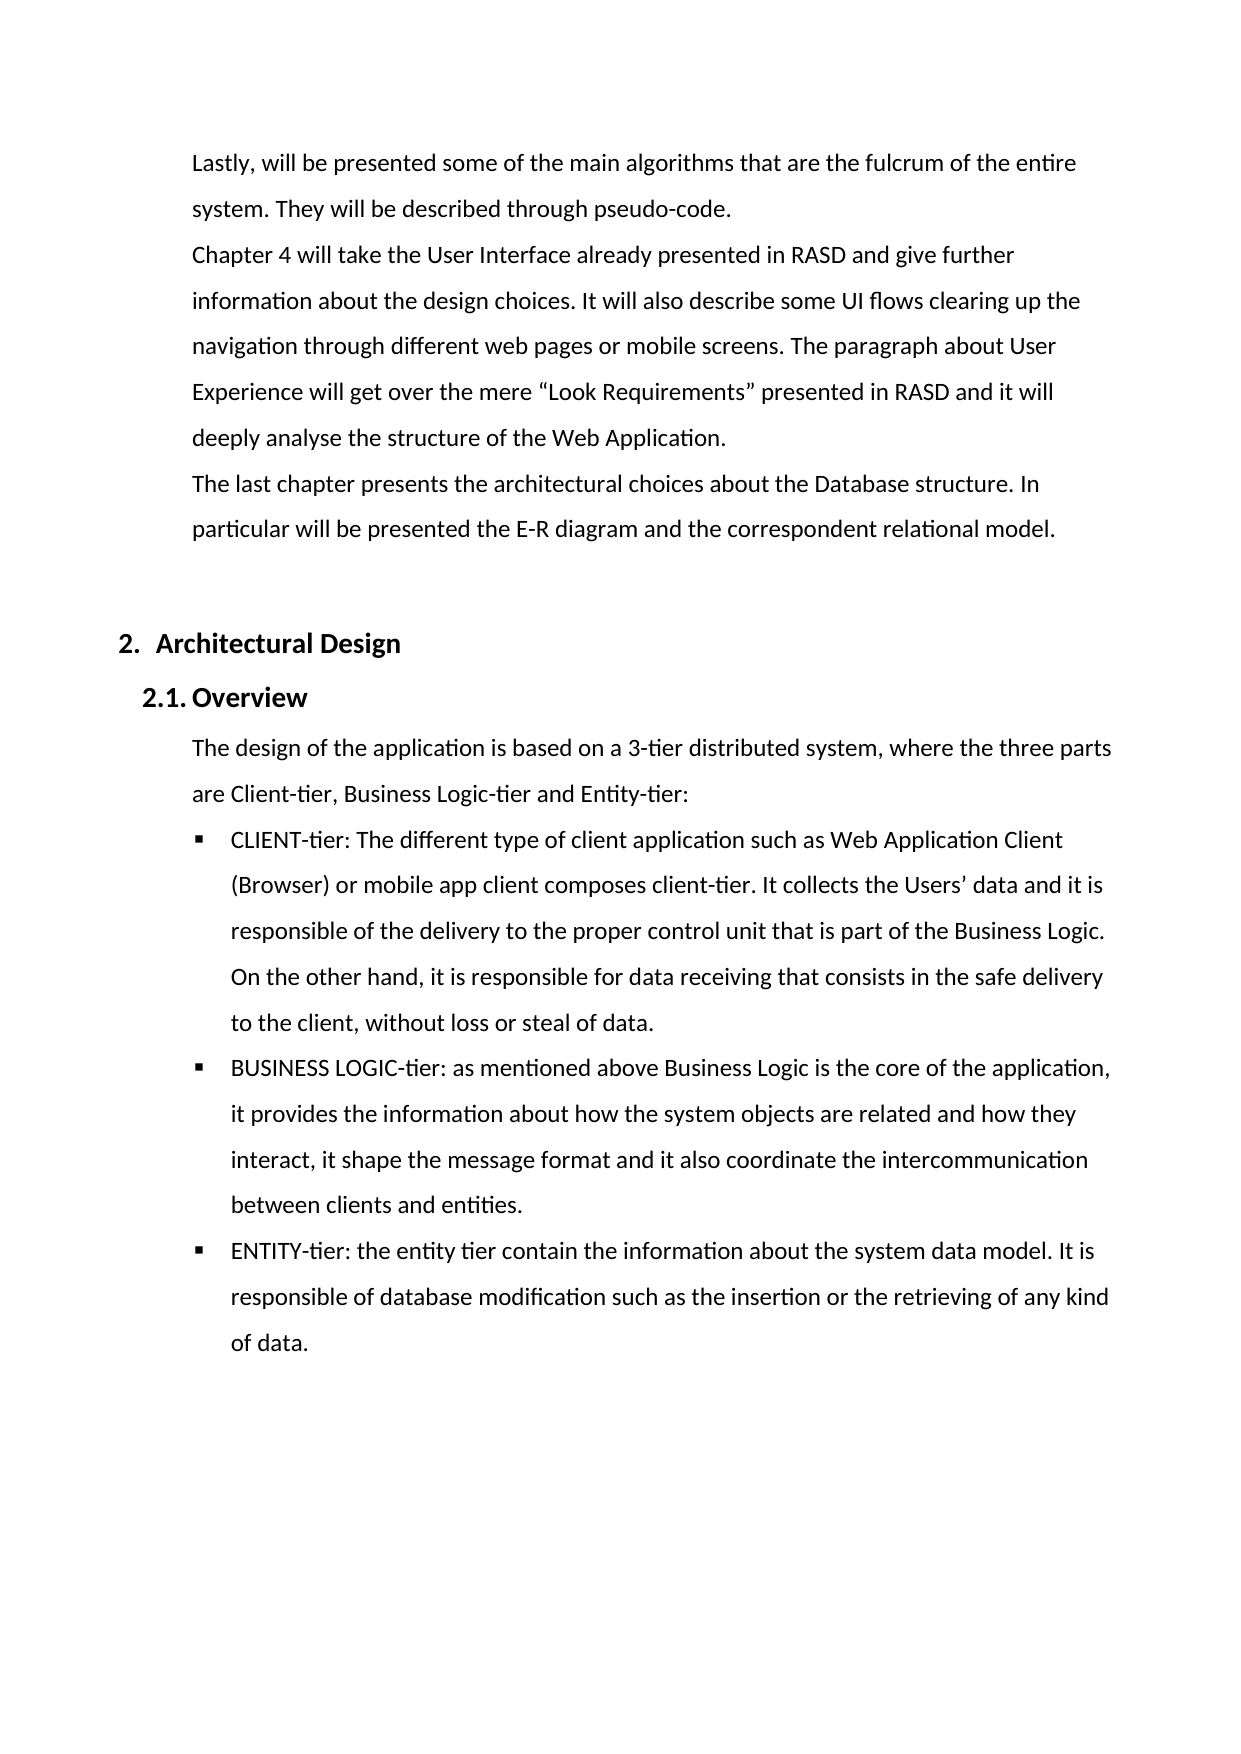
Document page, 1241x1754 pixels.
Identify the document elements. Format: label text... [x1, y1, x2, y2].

list The design of the application is based on a 3-tier distributed system, where the three parts are Client-tier, Business Logic-tier and Entity-tier: [192, 732, 1122, 808]
list Overview [142, 679, 1122, 714]
list The last chapter presents the architectural choices about the Database structure. In particular will be presented the E-R diagram and the correspondent relational model. [192, 468, 1122, 544]
list Lastly, will be presented some of the main algorithms that are the fulcrum of the entire system. They will be described through pseudo-code. [192, 148, 1122, 224]
list CLIENT-tier: The different type of client application such as Web Application Client (Browser) or mobile app client composes client-tier. It collects the Users’ data and it is responsible of the delivery to the proper control unit that is part of the Business Logic. On the other hand, it is responsible for data receiving that consists in the safe delivery to the client, without loss or steal of data. [193, 824, 1122, 1037]
list Architectural Design [118, 625, 1122, 661]
list ENTITY-tier: the entity tier contain the information about the system data model. It is responsible of database modification such as the insertion or the retrieving of any kind of data. [193, 1235, 1122, 1357]
list BUSINESS LOGIC-tier: as mentioned above Business Logic is the core of the application, it provides the information about how the system objects are related and how they interact, it shape the message format and it also coordinate the intercommunication between clients and entities. [193, 1052, 1122, 1220]
list Chapter 4 will take the User Interface already presented in RASD and give further information about the design choices. It will also describe some UI flows clearing up the navigation through different web pages or mobile screens. The paragraph about User Experience will get over the mere “Look Requirements” presented in RASD and it will deeply analyse the structure of the Web Application. [192, 239, 1122, 452]
